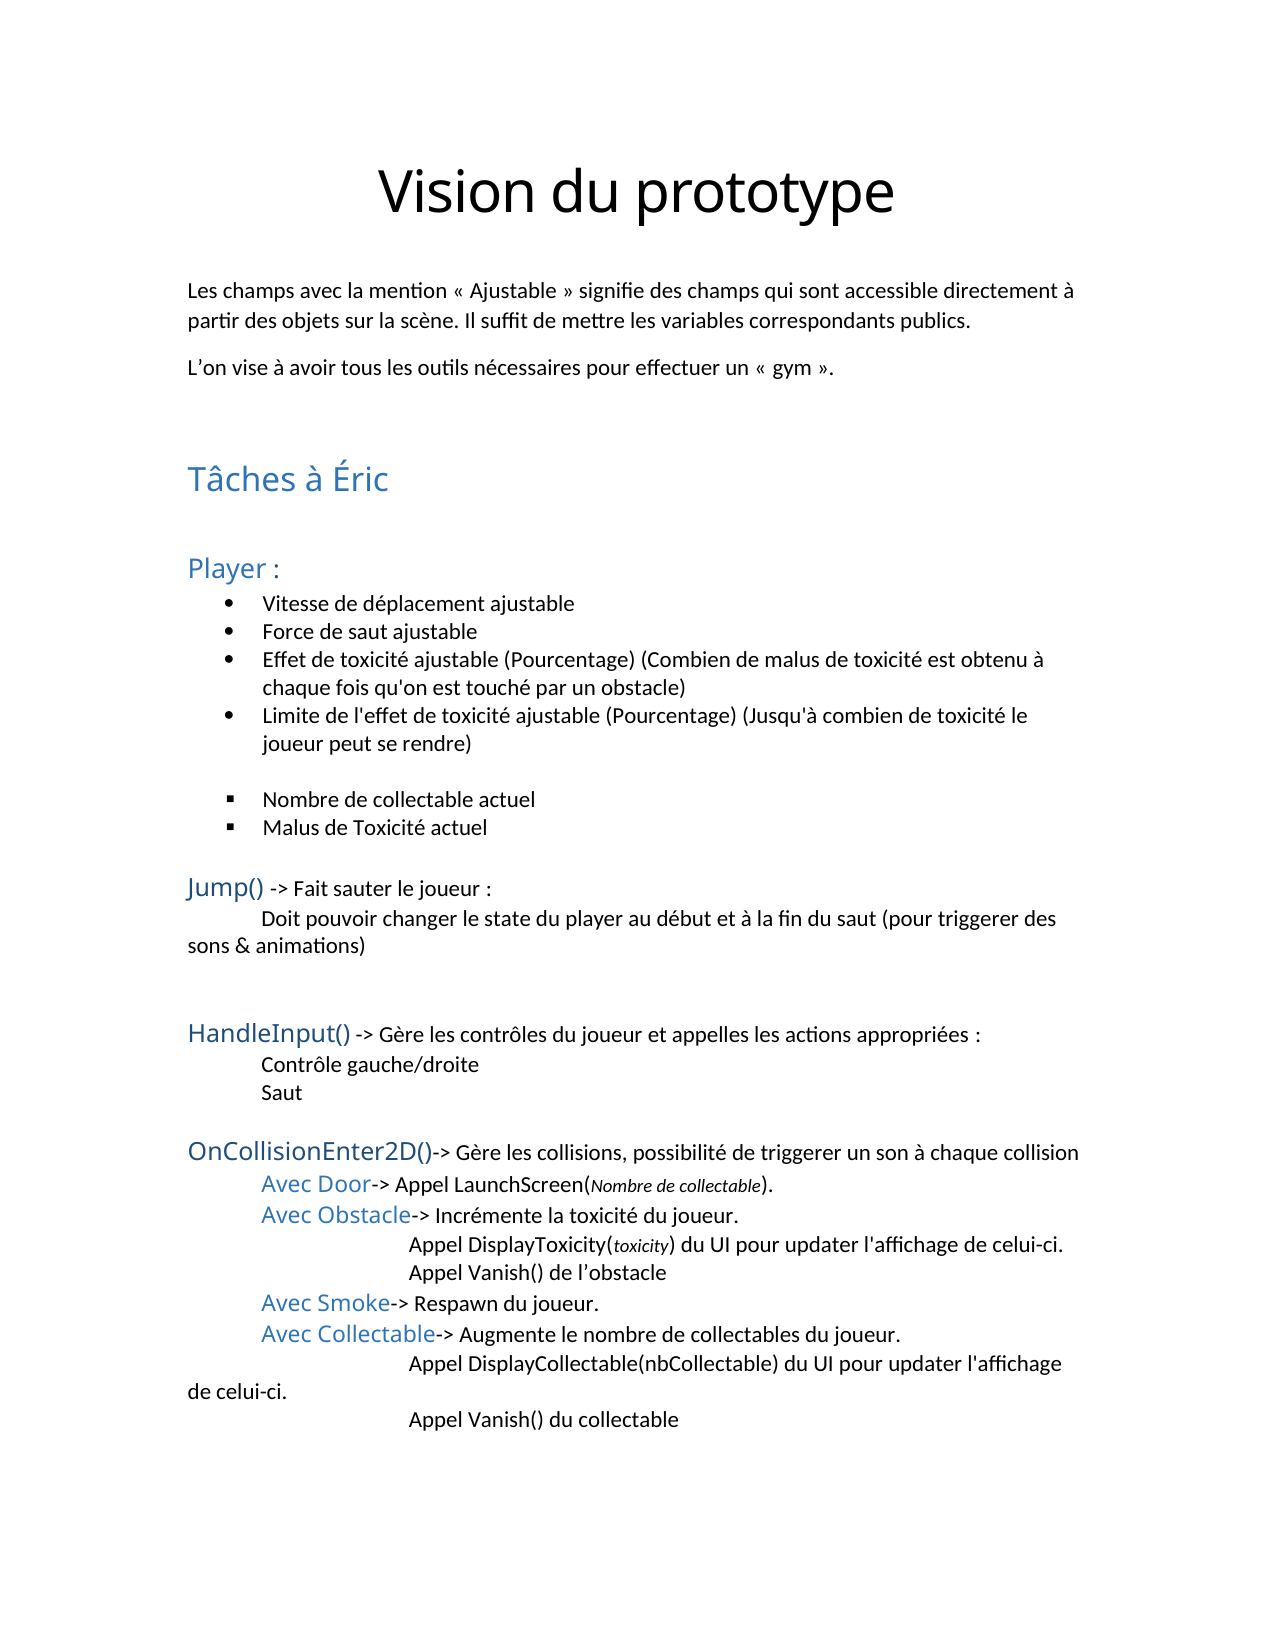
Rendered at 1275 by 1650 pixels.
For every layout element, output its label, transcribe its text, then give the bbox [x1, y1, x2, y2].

list Limite de l'effet de toxicité ajustable (Pourcentage) (Jusqu'à combien de toxicité le joueur peut se rendre) [225, 701, 1087, 757]
text Appel DisplayCollectable(nbCollectable) du UI pour updater l'affichage de celui-ci. [187, 1349, 1087, 1405]
text Saut [187, 1078, 1087, 1106]
list Malus de Toxicité actuel [225, 813, 1087, 842]
text Doit pouvoir changer le state du player au début et à la fin du saut (pour triggerer des sons & animations) [187, 904, 1087, 960]
text Jump() -> Fait sauter le joueur : [187, 869, 1087, 904]
text Appel DisplayToxicity(toxicity) du UI pour updater l'affichage de celui-ci. [187, 1230, 1087, 1258]
list Nombre de collectable actuel [225, 786, 1087, 813]
subtitle Tâches à Éric [187, 456, 1087, 501]
text Avec Obstacle-> Incrémente la toxicité du joueur. [187, 1199, 1087, 1230]
text HandleInput() -> Gère les contrôles du joueur et appelles les actions appropriées : [187, 1016, 1087, 1050]
text L’on vise à avoir tous les outils nécessaires pour effectuer un « gym ». [187, 353, 1087, 381]
subtitle Player : [187, 549, 1087, 586]
text Avec Collectable-> Augmente le nombre de collectables du joueur. [187, 1318, 1087, 1349]
text Les champs avec la mention « Ajustable » signifie des champs qui sont accessible directement à partir des objets sur la scène. Il suffit de mettre les variables correspondants publics. [187, 276, 1087, 334]
list Vitesse de déplacement ajustable [225, 589, 1087, 617]
list Effet de toxicité ajustable (Pourcentage) (Combien de malus de toxicité est obtenu à chaque fois qu'on est touché par un obstacle) [225, 645, 1087, 701]
text Avec Door-> Appel LaunchScreen(Nombre de collectable). [187, 1168, 1087, 1199]
text Appel Vanish() de l’obstacle [335, 1258, 1087, 1286]
text Avec Smoke-> Respawn du joueur. [187, 1286, 1087, 1318]
text OnCollisionEnter2D()-> Gère les collisions, possibilité de triggerer un son à chaque collision [187, 1134, 1087, 1168]
text Contrôle gauche/droite [187, 1050, 1087, 1078]
text Appel Vanish() du collectable [187, 1405, 1087, 1433]
list Force de saut ajustable [225, 617, 1087, 645]
title Vision du prototype [187, 150, 1087, 229]
